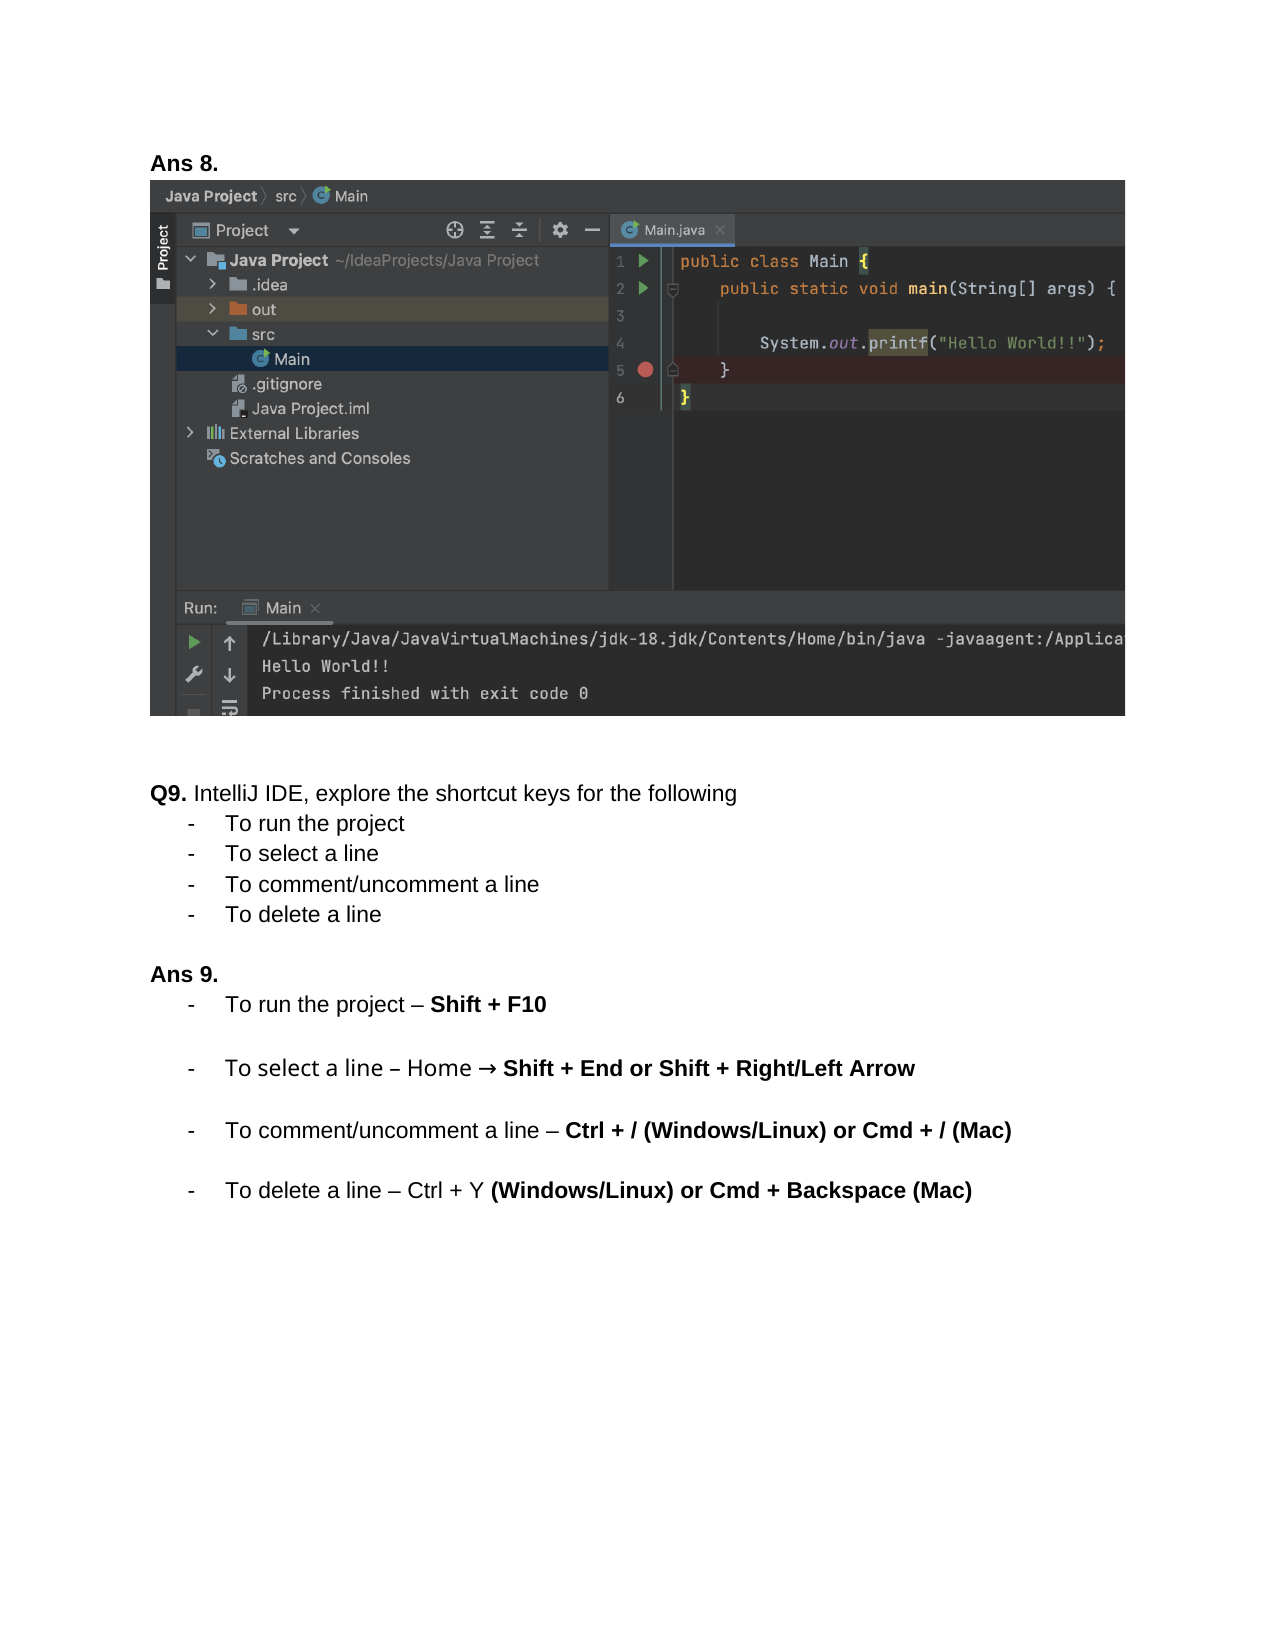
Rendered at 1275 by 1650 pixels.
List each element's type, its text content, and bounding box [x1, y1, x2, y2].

text Q9. IntelliJ IDE, explore the shortcut keys for the following [150, 780, 1125, 806]
picture [150, 180, 1125, 716]
list To run the project [187, 810, 1125, 836]
text Ans 8. [150, 150, 1125, 176]
text Ans 9. [150, 961, 1125, 987]
list To run the project – Shift + F10 [187, 991, 1125, 1048]
list To delete a line – Ctrl + Y (Windows/Linux) or Cmd + Backspace (Mac) [187, 1177, 1125, 1204]
list To comment/uncomment a line [187, 871, 1125, 897]
list To select a line [187, 840, 1125, 867]
list To select a line – Home → Shift + End or Shift + Right/Left Arrow [187, 1052, 1125, 1113]
list To comment/uncomment a line – Ctrl + / (Windows/Linux) or Cmd + / (Mac) [187, 1117, 1125, 1174]
list To delete a line [187, 901, 1125, 927]
